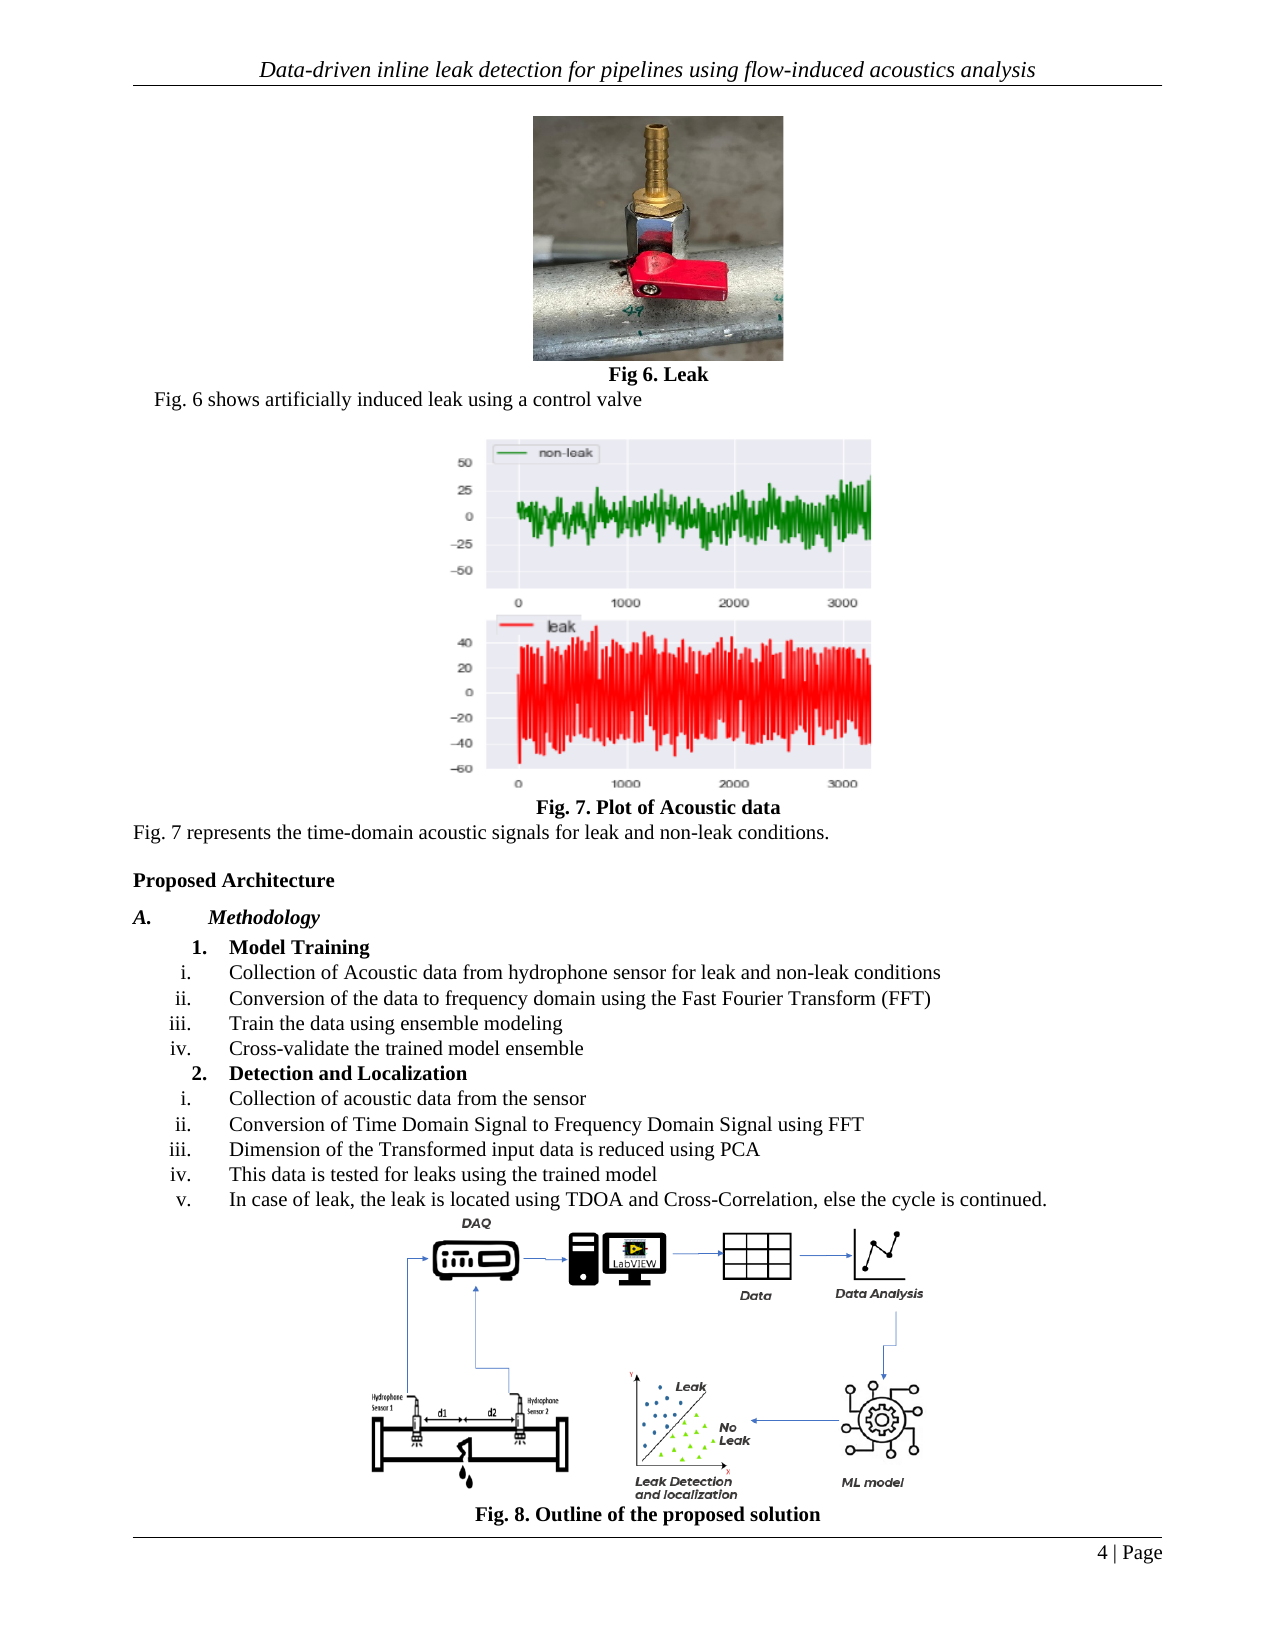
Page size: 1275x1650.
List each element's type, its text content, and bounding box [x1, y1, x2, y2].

list Model Training [191, 935, 1162, 959]
picture [533, 116, 784, 361]
list Detection and Localization [191, 1061, 1162, 1085]
picture [445, 437, 872, 794]
text Fig. 6 shows artificially induced leak using a control valve [133, 387, 1162, 411]
text Fig 6. Leak [133, 362, 1162, 386]
list Conversion of the data to frequency domain using the Fast Fourier Transform (FFT) [191, 985, 1162, 1009]
list Dimension of the Transformed input data is reduced using PCA [191, 1137, 1162, 1161]
subtitle Methodology [133, 905, 1162, 929]
list Collection of Acoustic data from hydrophone sensor for leak and non-leak conditions [191, 960, 1162, 984]
list In case of leak, the leak is located using TDOA and Cross-Correlation, else the cycle is continued. [191, 1187, 1162, 1211]
list Collection of acoustic data from the sensor [191, 1086, 1162, 1110]
list This data is tested for leaks using the trained model [191, 1162, 1162, 1186]
list Train the data using ensemble modeling [191, 1011, 1162, 1035]
text Proposed Architecture [133, 868, 1162, 892]
text Fig. 7. Plot of Acoustic data [133, 795, 1162, 819]
list Conversion of Time Domain Signal to Frequency Domain Signal using FFT [191, 1111, 1162, 1136]
picture [362, 1212, 933, 1501]
text Fig. 7 represents the time-domain acoustic signals for leak and non-leak conditions. [133, 820, 1162, 844]
list Cross-validate the trained model ensemble [191, 1036, 1162, 1060]
text Fig. 8. Outline of the proposed solution [133, 1502, 1162, 1526]
